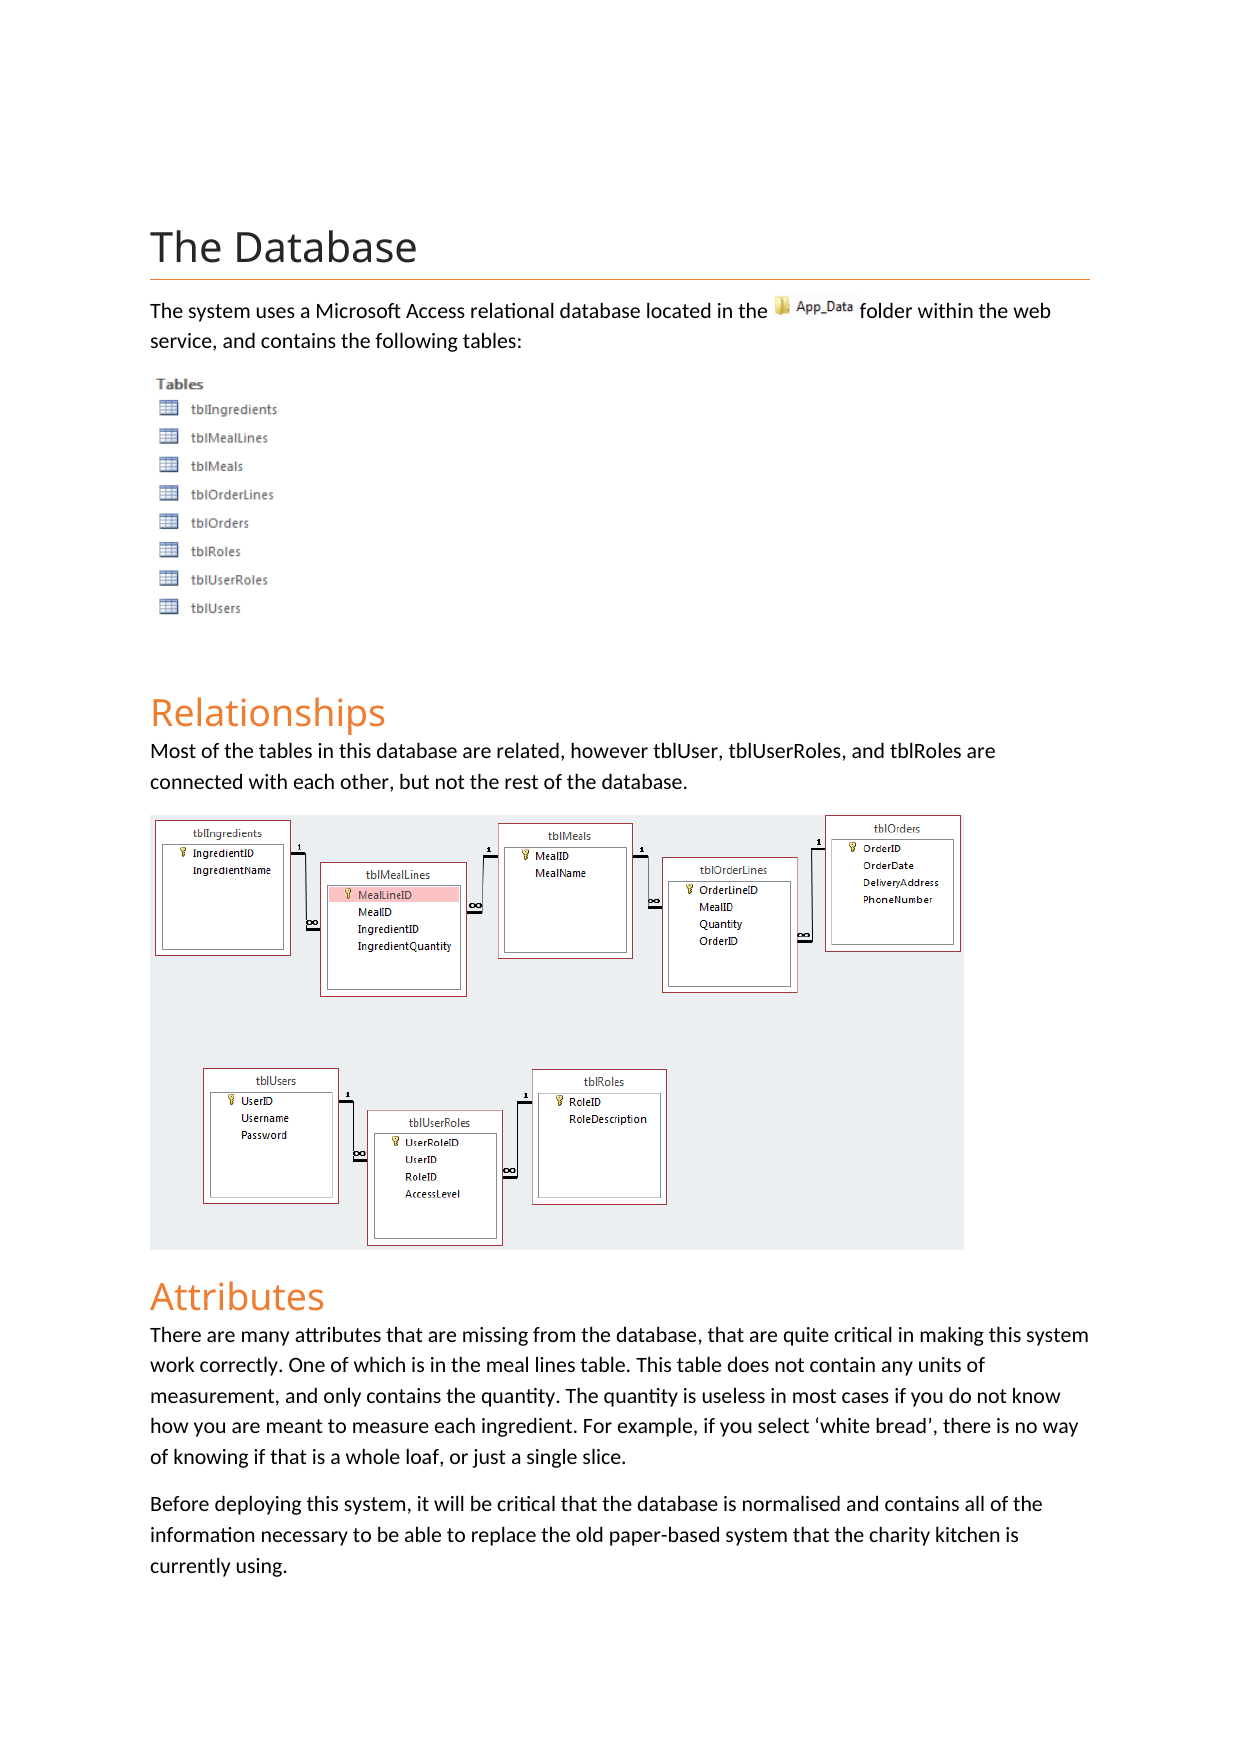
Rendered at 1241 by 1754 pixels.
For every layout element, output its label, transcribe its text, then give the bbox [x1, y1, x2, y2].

subtitle The Database [150, 218, 1090, 279]
subtitle Relationships [150, 686, 1090, 737]
picture [773, 292, 860, 318]
picture [150, 374, 300, 619]
picture [150, 815, 964, 1250]
subtitle Attributes [150, 1270, 1090, 1321]
text Before deploying this system, it will be critical that the database is normalised and contains all of the information necessary to be able to replace the old paper-based system that the charity kitchen is currently using. [150, 1491, 1090, 1578]
text The system uses a Microsoft Access relational database located in the folder within the web service, and contains the following tables: [150, 293, 1090, 354]
text There are many attributes that are missing from the database, that are quite critical in making this system work correctly. One of which is in the meal lines table. This table does not contain any units of measurement, and only contains the quantity. The quantity is useless in most cases if you do not know how you are meant to measure each ingredient. For example, if you select ‘white bread’, there is no way of knowing if that is a whole loaf, or just a single slice. [150, 1321, 1090, 1470]
text Most of the tables in this database are related, however tblUser, tblUserRoles, and tblRoles are connected with each other, but not the rest of the database. [150, 737, 1090, 795]
